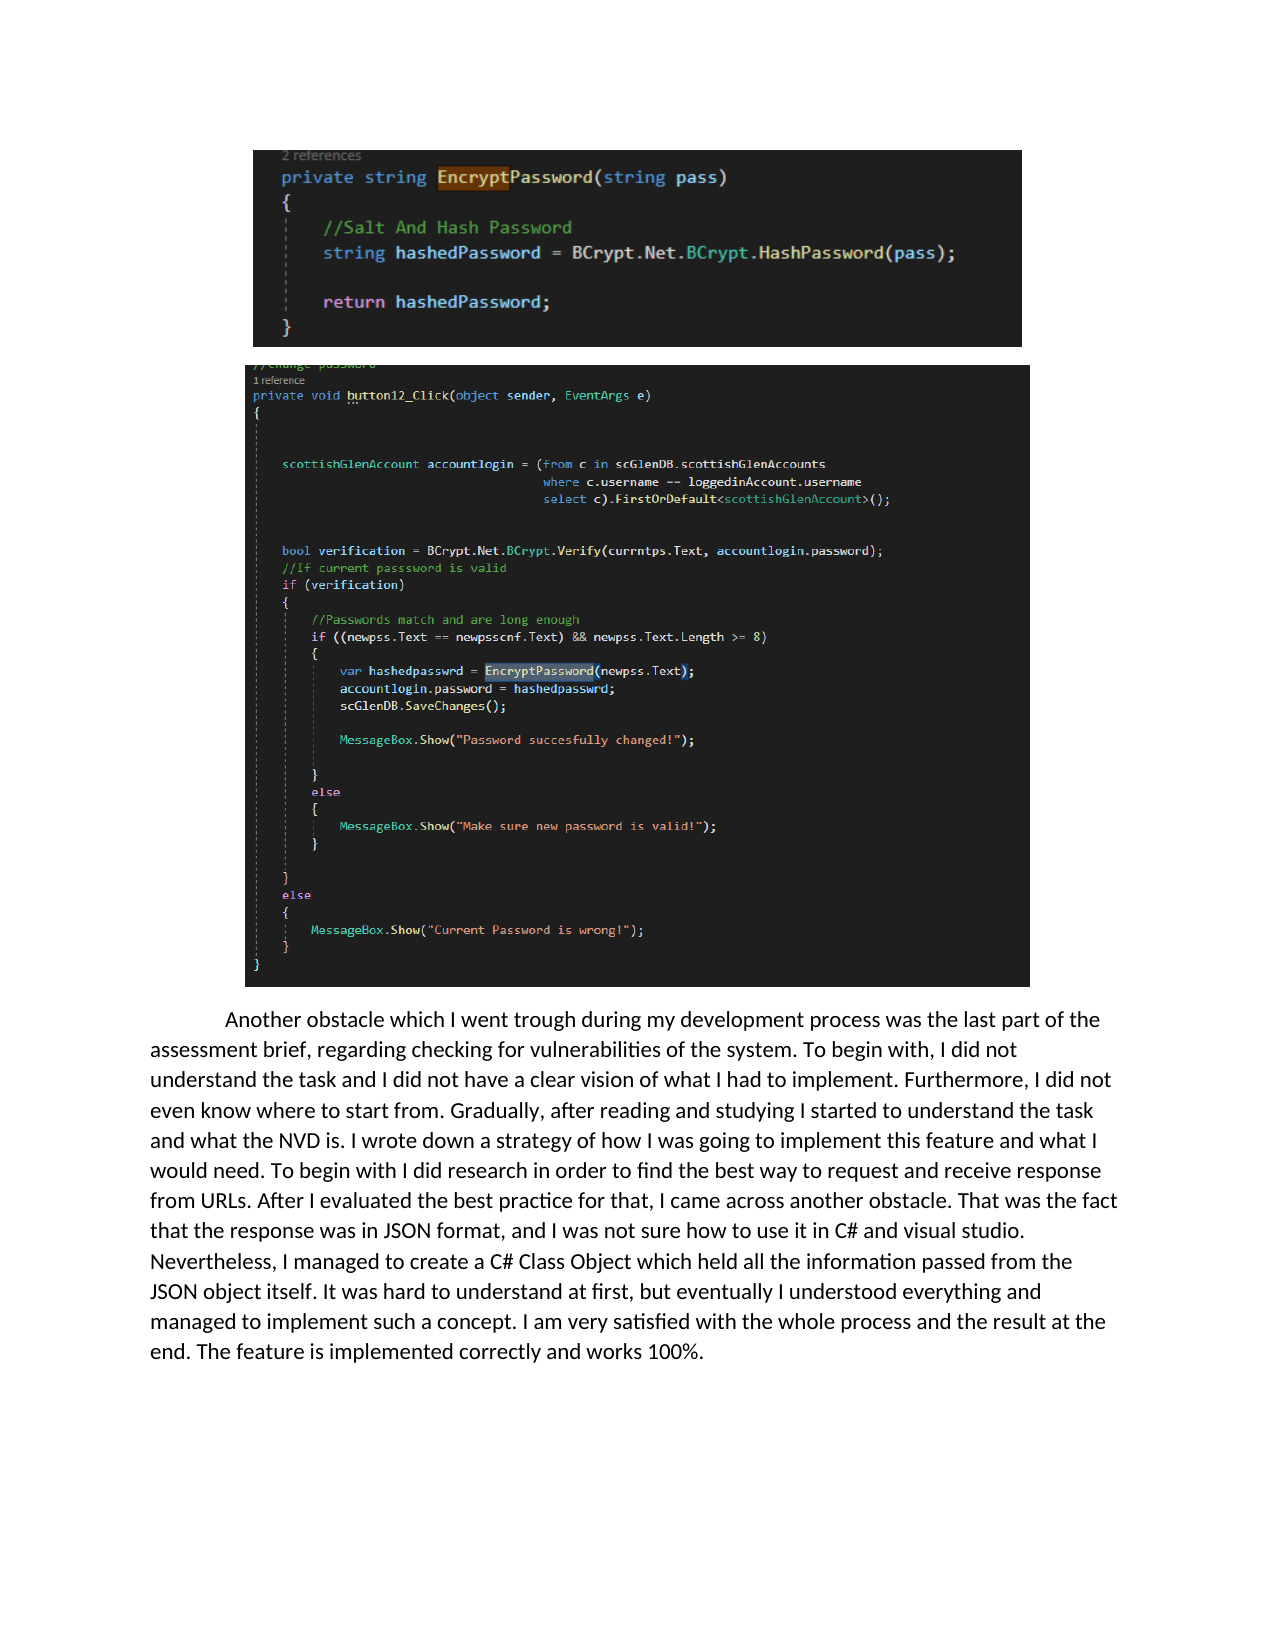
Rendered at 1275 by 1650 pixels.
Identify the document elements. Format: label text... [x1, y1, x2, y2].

text Another obstacle which I went trough during my development process was the last part of the assessment brief, regarding checking for vulnerabilities of the system. To begin with, I did not understand the task and I did not have a clear vision of what I had to implement. Furthermore, I did not even know where to start from. Gradually, after reading and studying I started to understand the task and what the NVD is. I wrote down a strategy of how I was going to implement this feature and what I would need. To begin with I did research in order to find the best way to request and receive response from URLs. After I evaluated the best practice for that, I came across another obstacle. That was the fact that the response was in JSON format, and I was not sure how to use it in C# and visual studio. Nevertheless, I managed to create a C# Class Object which held all the information passed from the JSON object itself. It was hard to understand at first, but eventually I understood everything and managed to implement such a concept. I am very satisfied with the whole process and the result at the end. The feature is implemented correctly and works 100%. [150, 1005, 1125, 1366]
picture [245, 365, 1030, 987]
picture [253, 150, 1022, 347]
